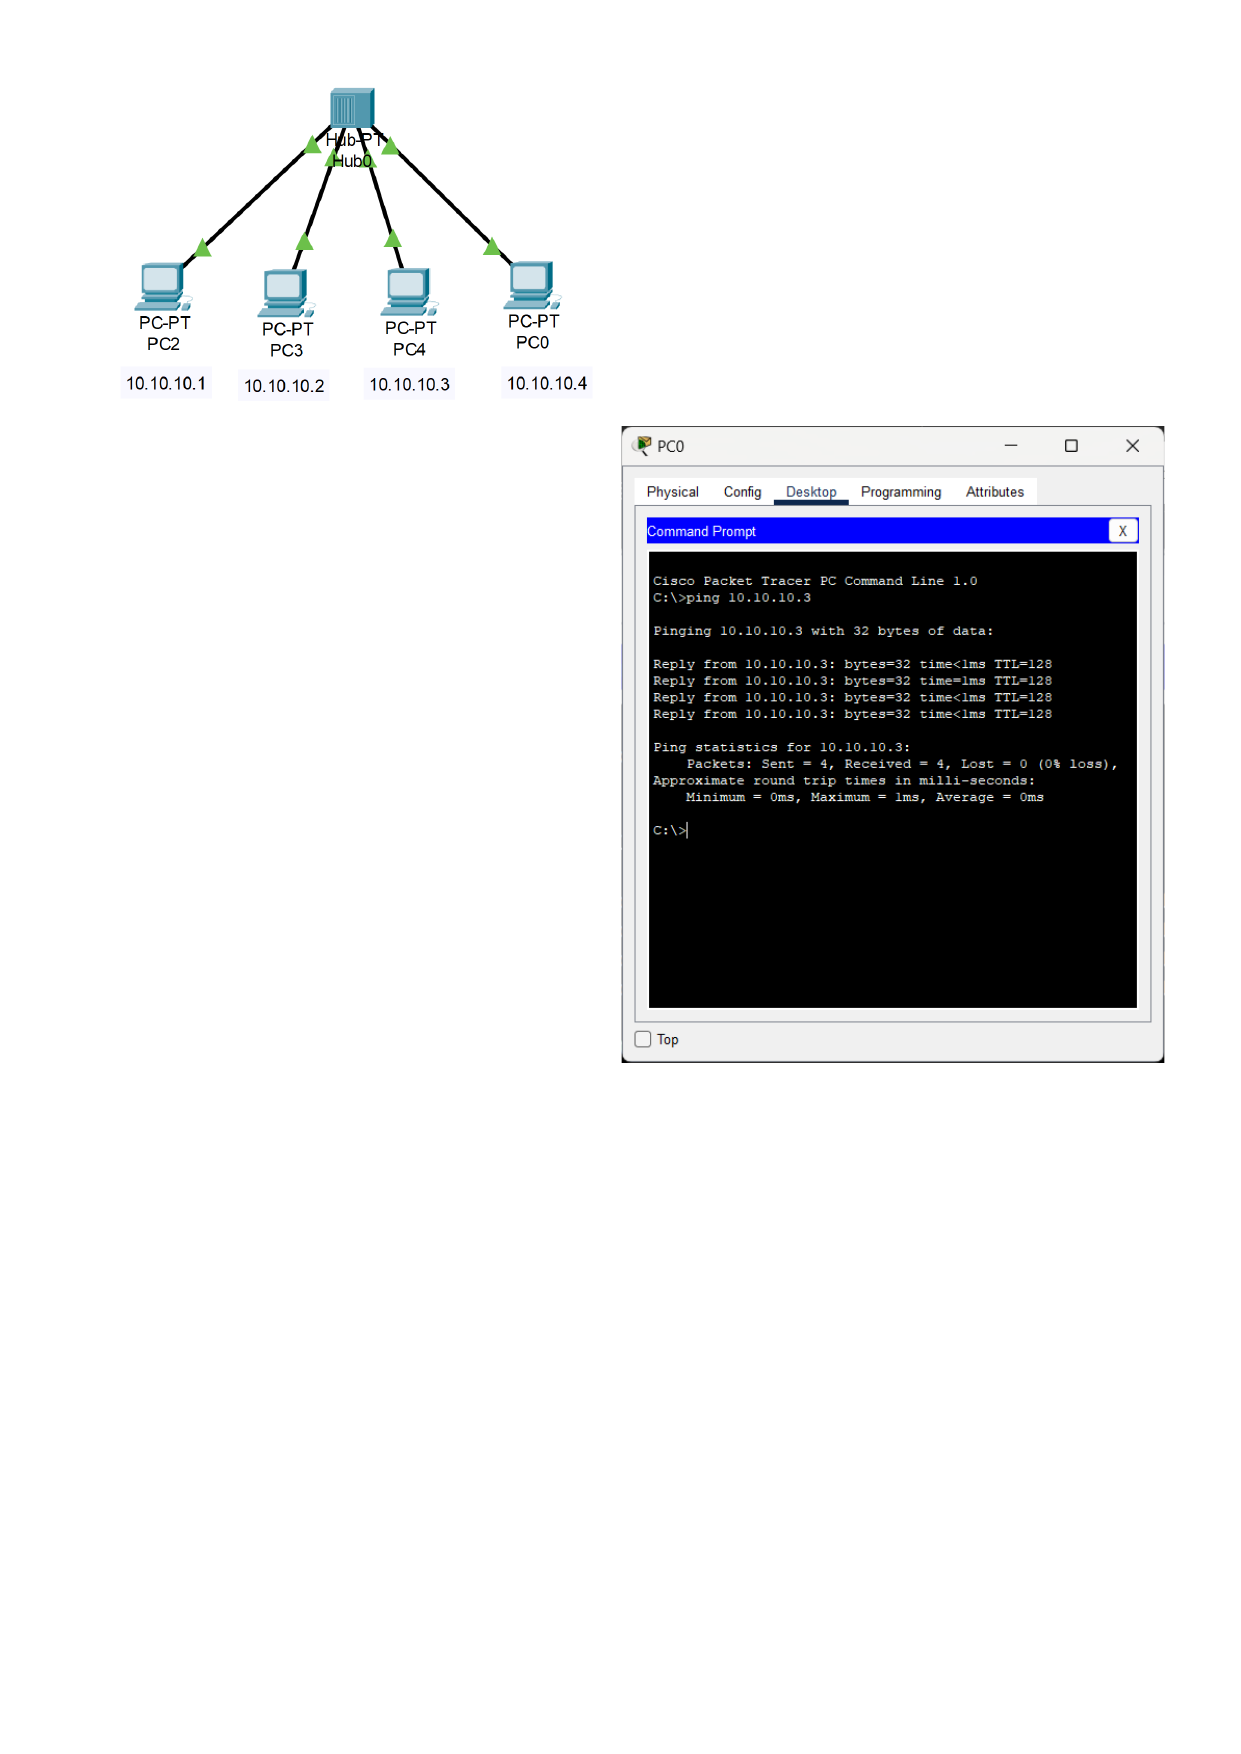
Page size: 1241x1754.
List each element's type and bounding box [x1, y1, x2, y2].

picture [75, 75, 630, 421]
picture [621, 426, 1165, 1063]
